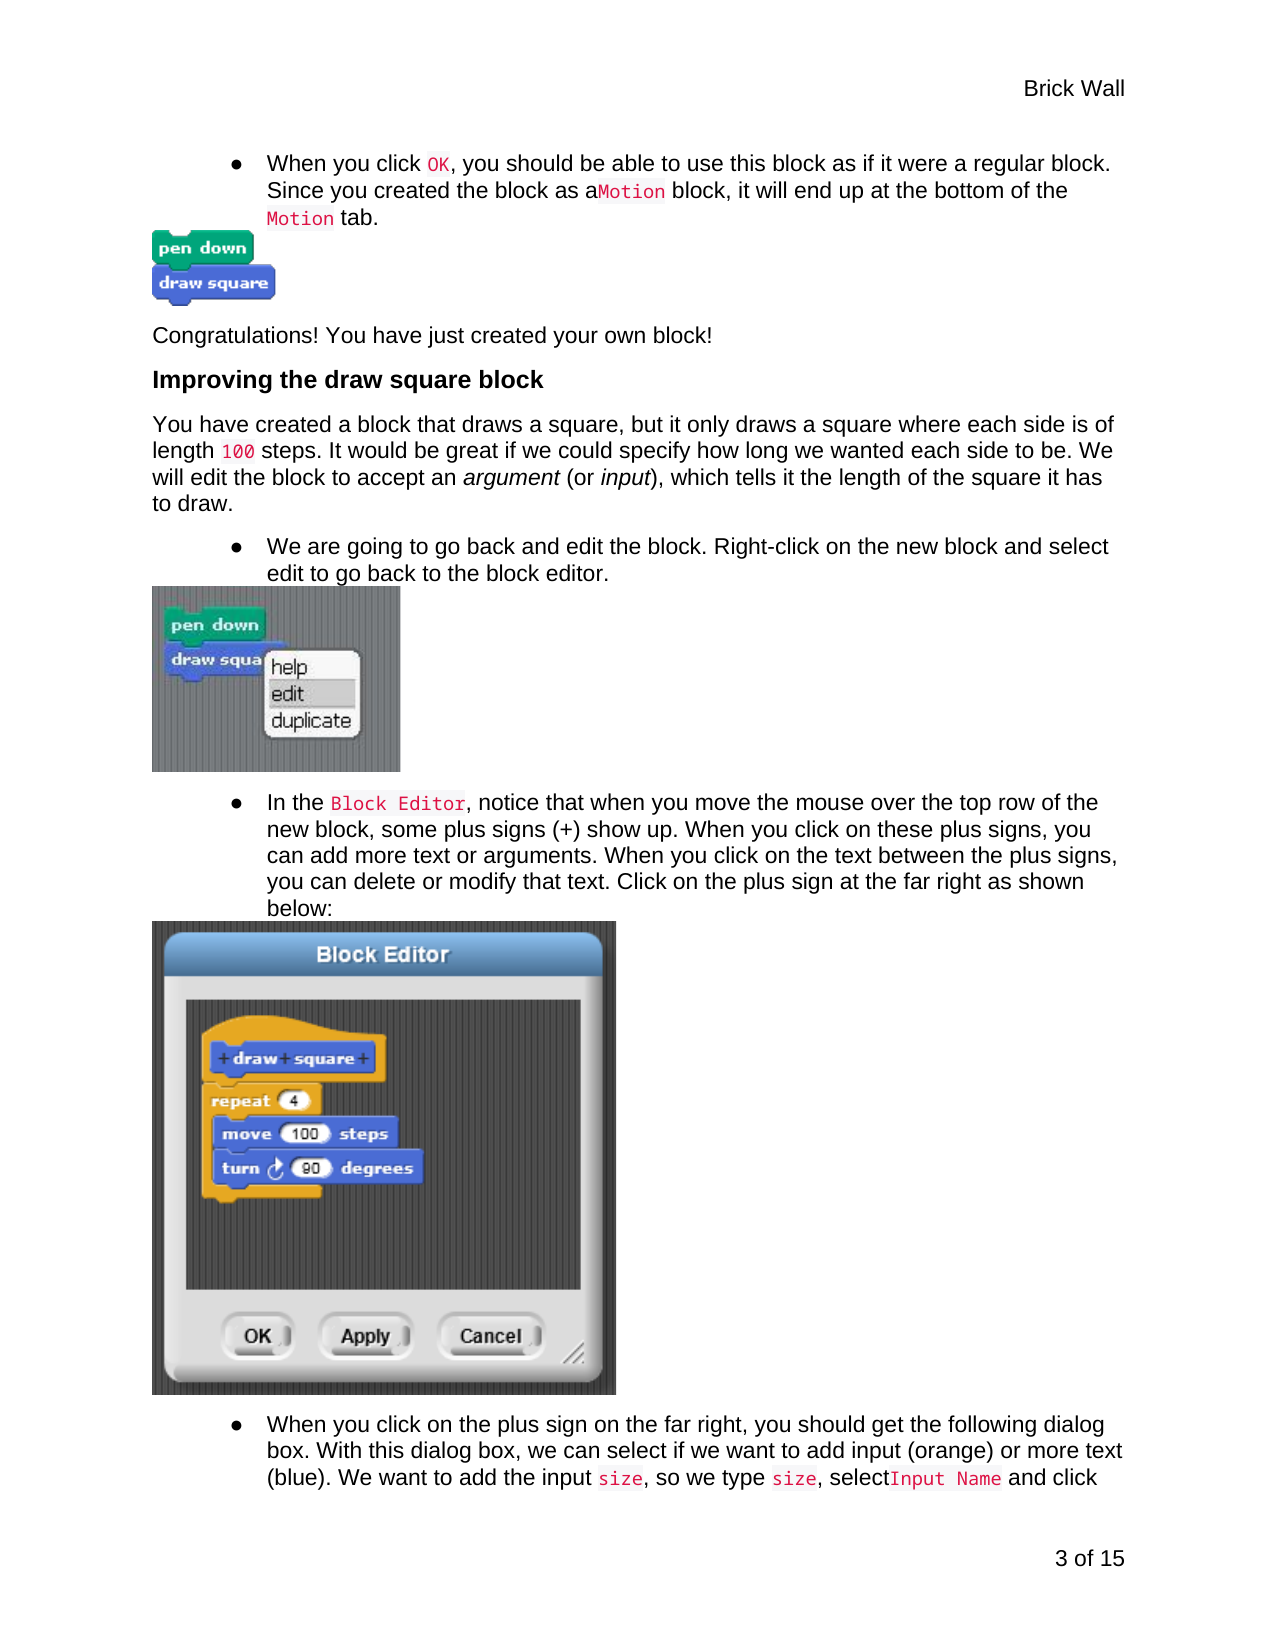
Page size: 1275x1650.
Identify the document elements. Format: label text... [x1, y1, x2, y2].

text You have created a block that draws a square, but it only draws a square where each side is of length 100 steps. It would be great if we could specify how long we wanted each side to be. We will edit the block to accept an argument (or input), which tells it the length of the square it has to draw. [152, 411, 1125, 517]
list When you click OK, you should be able to use this block as if it were a regular block. Since you created the block as aMotion block, it will end up at the bottom of the Motion tab. [229, 150, 1125, 231]
picture [152, 586, 401, 772]
list We are going to go back and edit the block. Right-click on the new block and select edit to go back to the block editor. [229, 533, 1125, 586]
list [229, 1411, 1125, 1491]
text Congratulations! You have just created your own block! [152, 322, 1125, 349]
picture [152, 921, 617, 1395]
list In the Block Editor, notice that when you move the mouse over the top row of the new block, some plus signs (+) show up. When you click on these plus signs, you can add more text or arguments. When you click on the text between the plus signs, you can delete or modify that text. Click on the plus sign at the far right as shown below: [229, 789, 1125, 921]
subtitle Improving the draw square block [152, 365, 1125, 394]
picture [152, 230, 276, 306]
